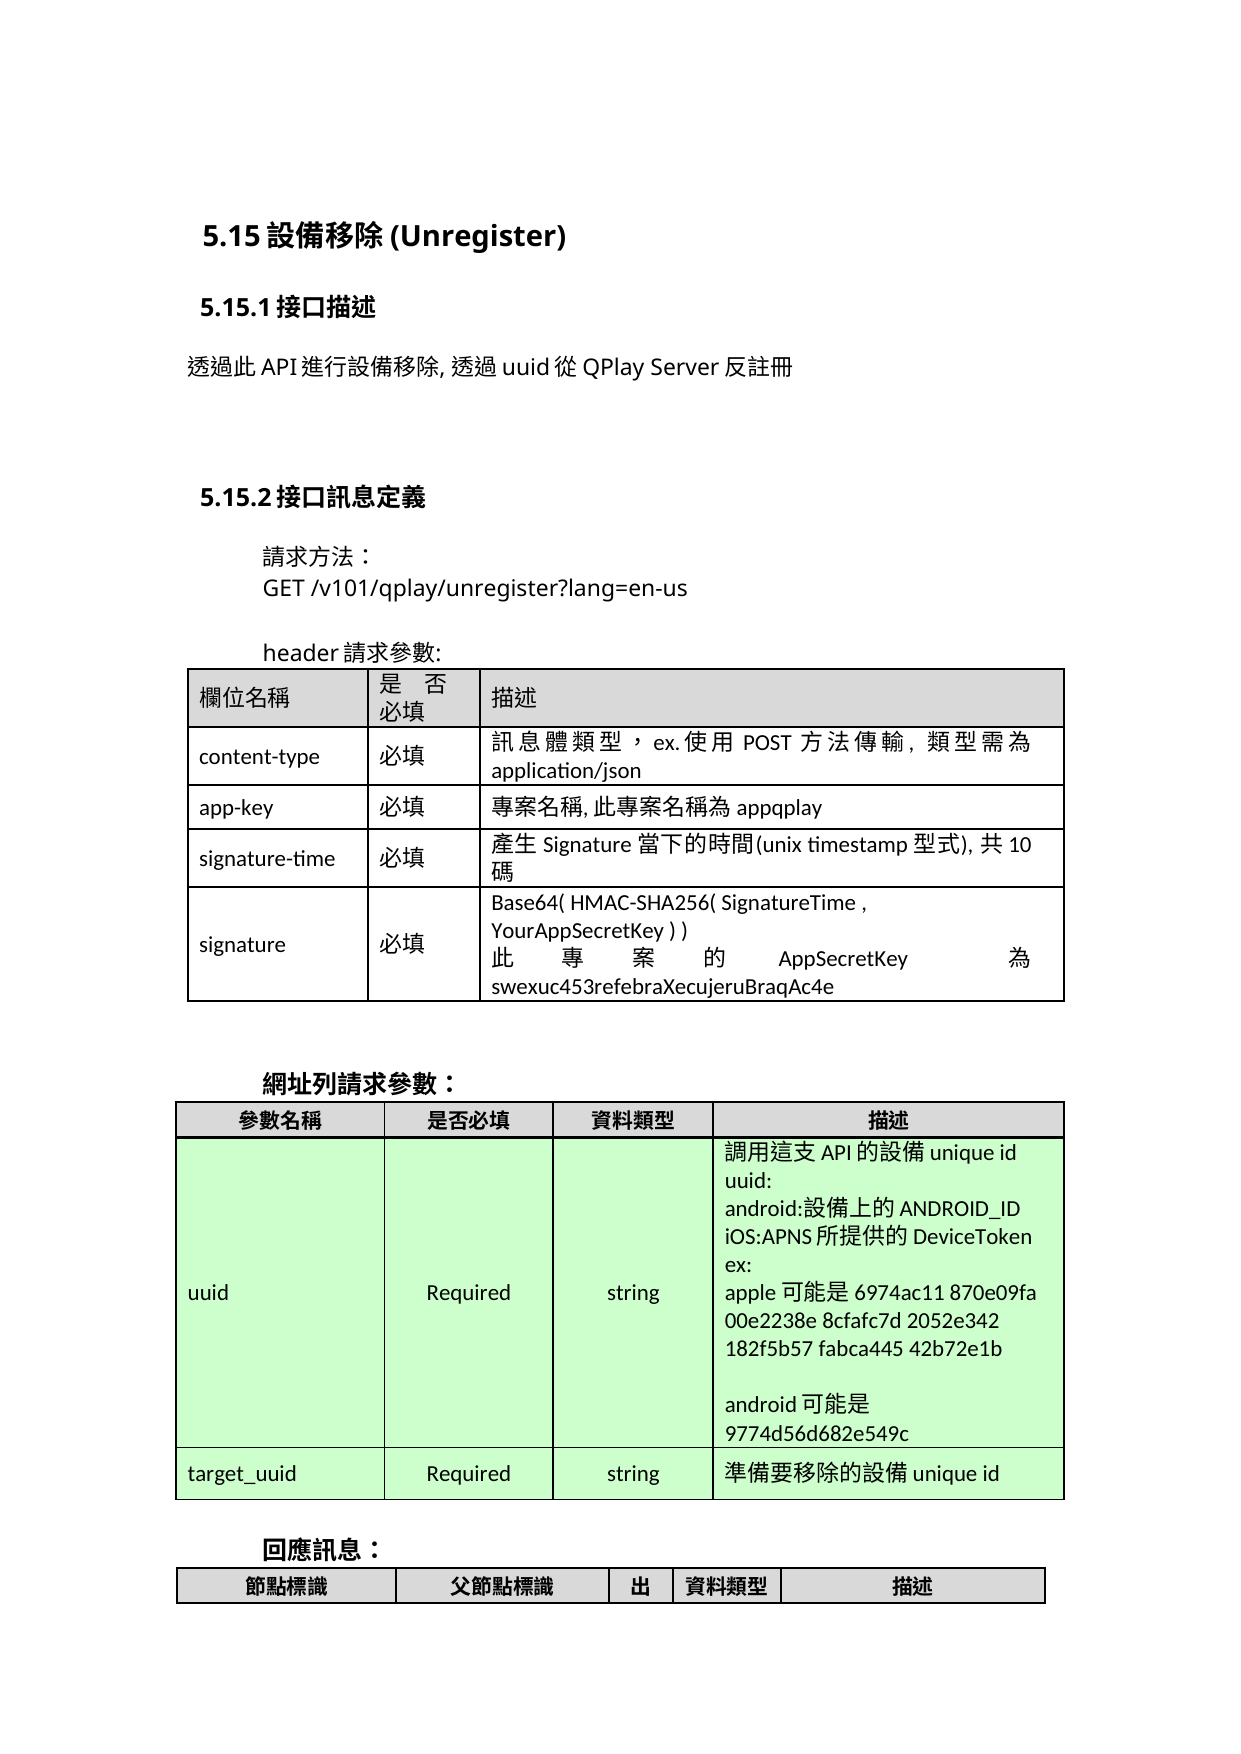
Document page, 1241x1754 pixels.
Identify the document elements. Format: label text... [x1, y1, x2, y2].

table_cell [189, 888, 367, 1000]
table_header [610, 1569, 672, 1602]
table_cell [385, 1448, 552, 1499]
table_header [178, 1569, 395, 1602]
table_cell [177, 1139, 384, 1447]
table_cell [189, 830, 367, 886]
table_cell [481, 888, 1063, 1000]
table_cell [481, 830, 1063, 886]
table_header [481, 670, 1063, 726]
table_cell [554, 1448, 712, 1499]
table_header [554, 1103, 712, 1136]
list 網址列請求參數： [187, 1065, 1053, 1101]
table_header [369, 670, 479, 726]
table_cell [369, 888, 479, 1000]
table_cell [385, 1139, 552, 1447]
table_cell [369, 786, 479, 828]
list GET /v101/qplay/unregister?lang=en-us [187, 572, 1053, 603]
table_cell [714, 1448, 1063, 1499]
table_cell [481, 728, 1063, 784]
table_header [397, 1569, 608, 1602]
subtitle 5.15.1接口描述 [187, 288, 1053, 324]
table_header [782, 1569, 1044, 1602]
list 請求方法： [187, 539, 1053, 572]
list 回應訊息： [187, 1530, 1053, 1567]
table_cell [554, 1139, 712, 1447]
text 透過此API進行設備移除, 透過uuid從QPlay Server反註冊 [187, 349, 1053, 382]
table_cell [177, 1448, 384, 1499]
subtitle 5.15設備移除 (Unregister) [202, 213, 1053, 255]
subtitle 5.15.2接口訊息定義 [187, 477, 1053, 514]
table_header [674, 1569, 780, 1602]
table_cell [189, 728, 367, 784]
list header請求參數: [187, 634, 1053, 668]
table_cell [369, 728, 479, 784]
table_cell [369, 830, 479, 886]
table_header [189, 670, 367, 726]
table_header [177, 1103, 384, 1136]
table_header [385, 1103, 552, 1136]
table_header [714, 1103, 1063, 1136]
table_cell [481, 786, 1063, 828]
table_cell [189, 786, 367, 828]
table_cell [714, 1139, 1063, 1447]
